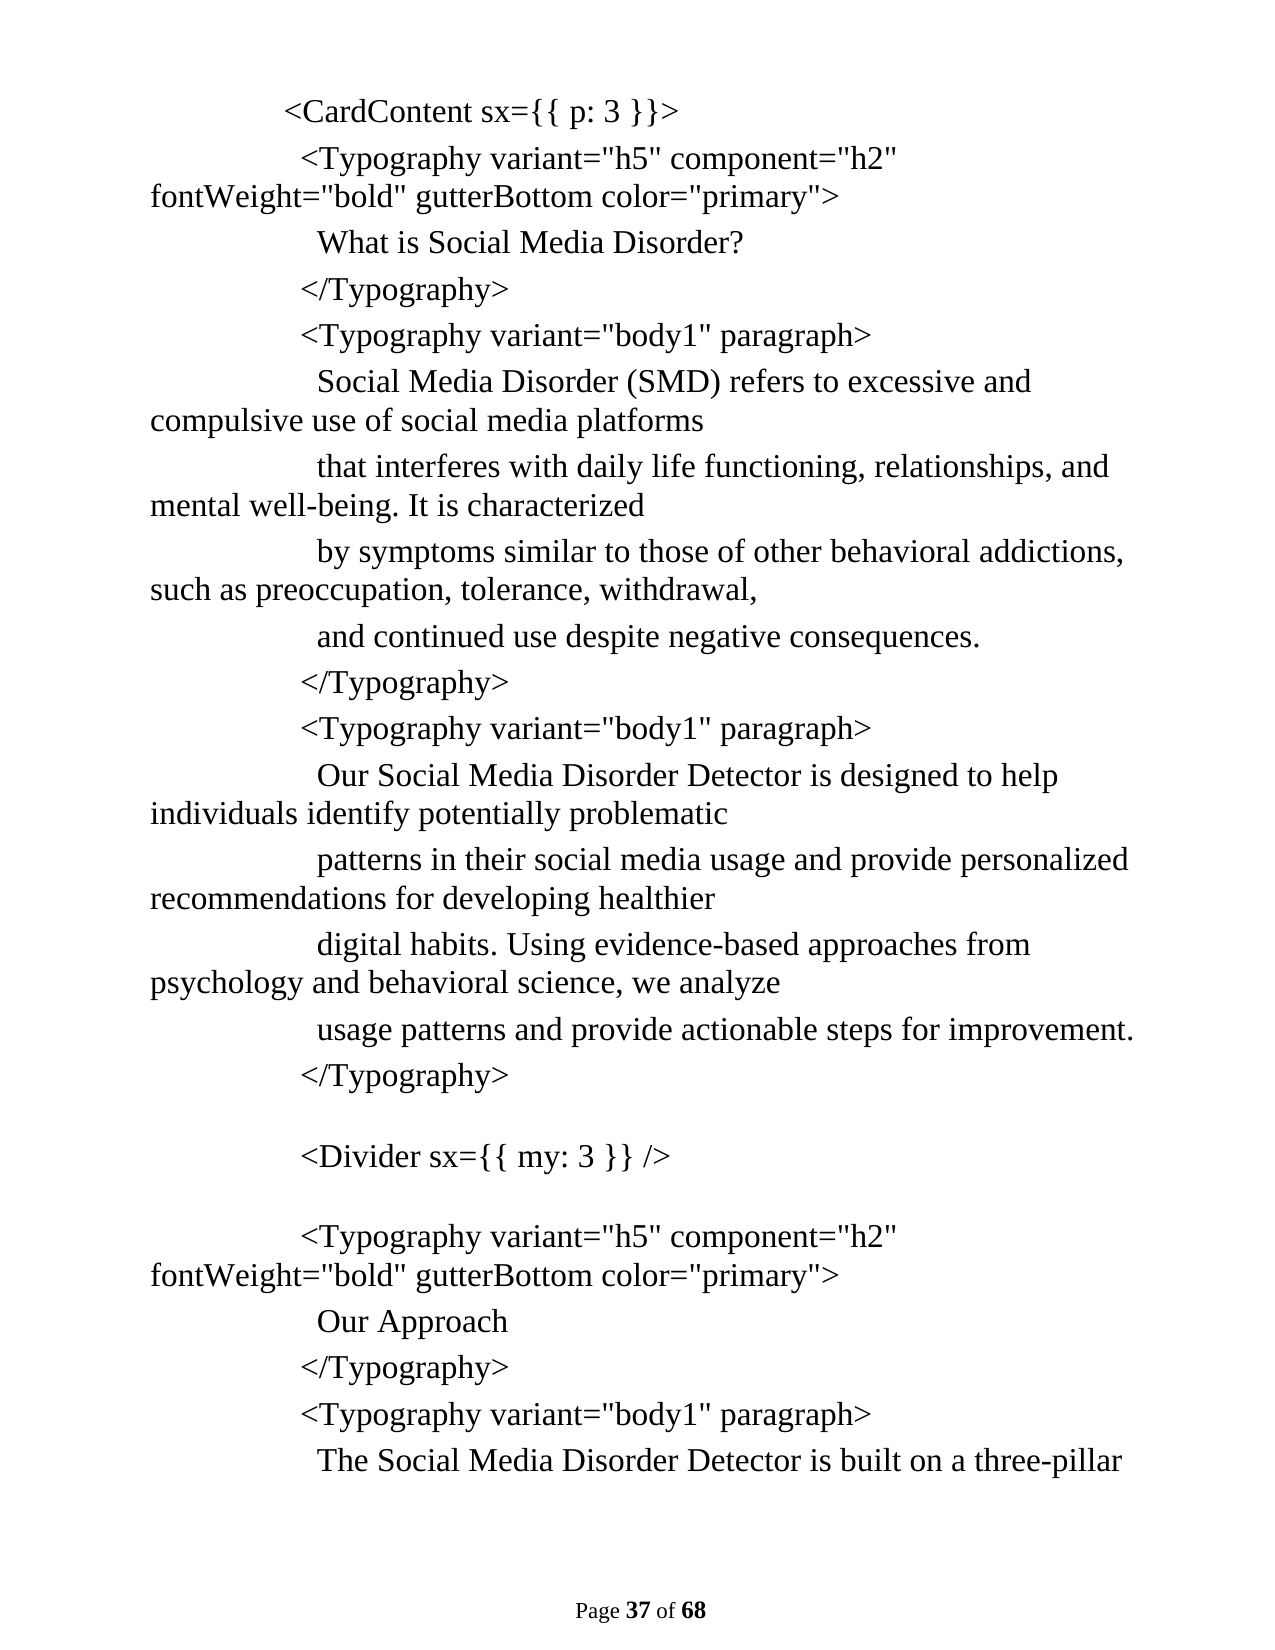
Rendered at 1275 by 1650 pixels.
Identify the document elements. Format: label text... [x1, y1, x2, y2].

text <Typography variant="body1" paragraph> [150, 1394, 1152, 1432]
text </Typography> [150, 1055, 1152, 1094]
text <Typography variant="body1" paragraph> [150, 315, 1152, 354]
text <CardContent sx={{ p: 3 }}> [150, 92, 1152, 130]
text usage patterns and provide actionable steps for improvement. [150, 1009, 1152, 1047]
text and continued use despite negative consequences. [150, 616, 1152, 654]
text patterns in their social media usage and provide personalized recommendations for developing healthier [150, 839, 1152, 916]
text by symptoms similar to those of other behavioral addictions, such as preoccupation, tolerance, withdrawal, [150, 531, 1152, 608]
text <Typography variant="h5" component="h2" fontWeight="bold" gutterBottom color="primary"> [150, 138, 1152, 215]
text digital habits. Using evidence-based approaches from psychology and behavioral science, we analyze [150, 924, 1152, 1001]
text What is Social Media Disorder? [150, 223, 1152, 261]
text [150, 1441, 1152, 1479]
text <Typography variant="h5" component="h2" fontWeight="bold" gutterBottom color="primary"> [150, 1217, 1152, 1293]
text </Typography> [150, 1348, 1152, 1386]
text <Divider sx={{ my: 3 }} /> [150, 1136, 1152, 1174]
text </Typography> [150, 662, 1152, 701]
text <Typography variant="body1" paragraph> [150, 708, 1152, 747]
text </Typography> [150, 269, 1152, 307]
text Our Approach [150, 1301, 1152, 1340]
text Social Media Disorder (SMD) refers to excessive and compulsive use of social media platforms [150, 362, 1152, 438]
text that interferes with daily life functioning, relationships, and mental well-being. It is characterized [150, 446, 1152, 523]
text Our Social Media Disorder Detector is designed to help individuals identify potentially problematic [150, 755, 1152, 832]
